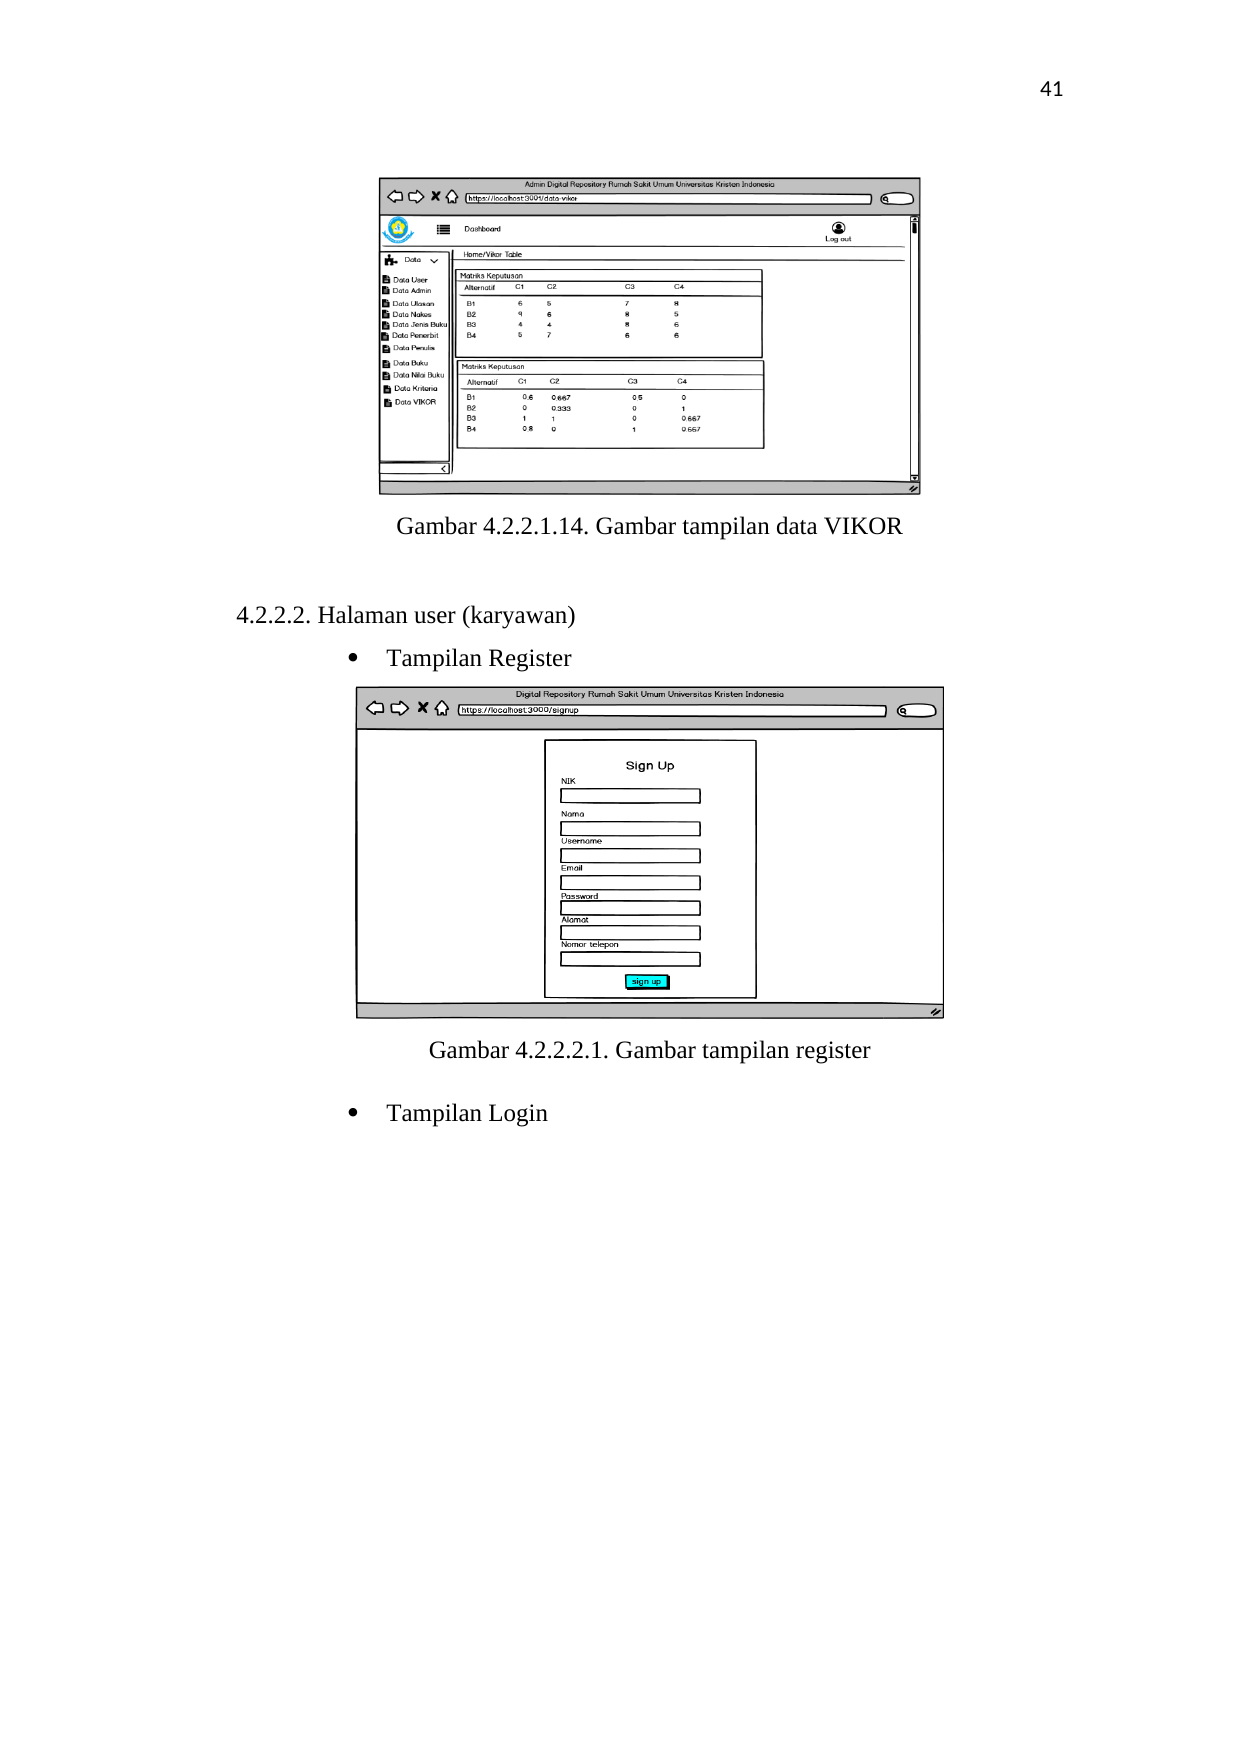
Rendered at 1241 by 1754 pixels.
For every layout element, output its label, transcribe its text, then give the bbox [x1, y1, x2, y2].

subtitle Gambar 4.2.2.1.14. Gambar tampilan data VIKOR [236, 511, 1063, 540]
list Tampilan Login [349, 1098, 1063, 1127]
picture [355, 686, 944, 1019]
list Tampilan Register [349, 643, 1063, 672]
subtitle 4.2.2.2. Halaman user (karyawan) [236, 600, 1063, 629]
picture [378, 177, 921, 495]
subtitle Gambar 4.2.2.2.1. Gambar tampilan register [236, 1035, 1063, 1098]
